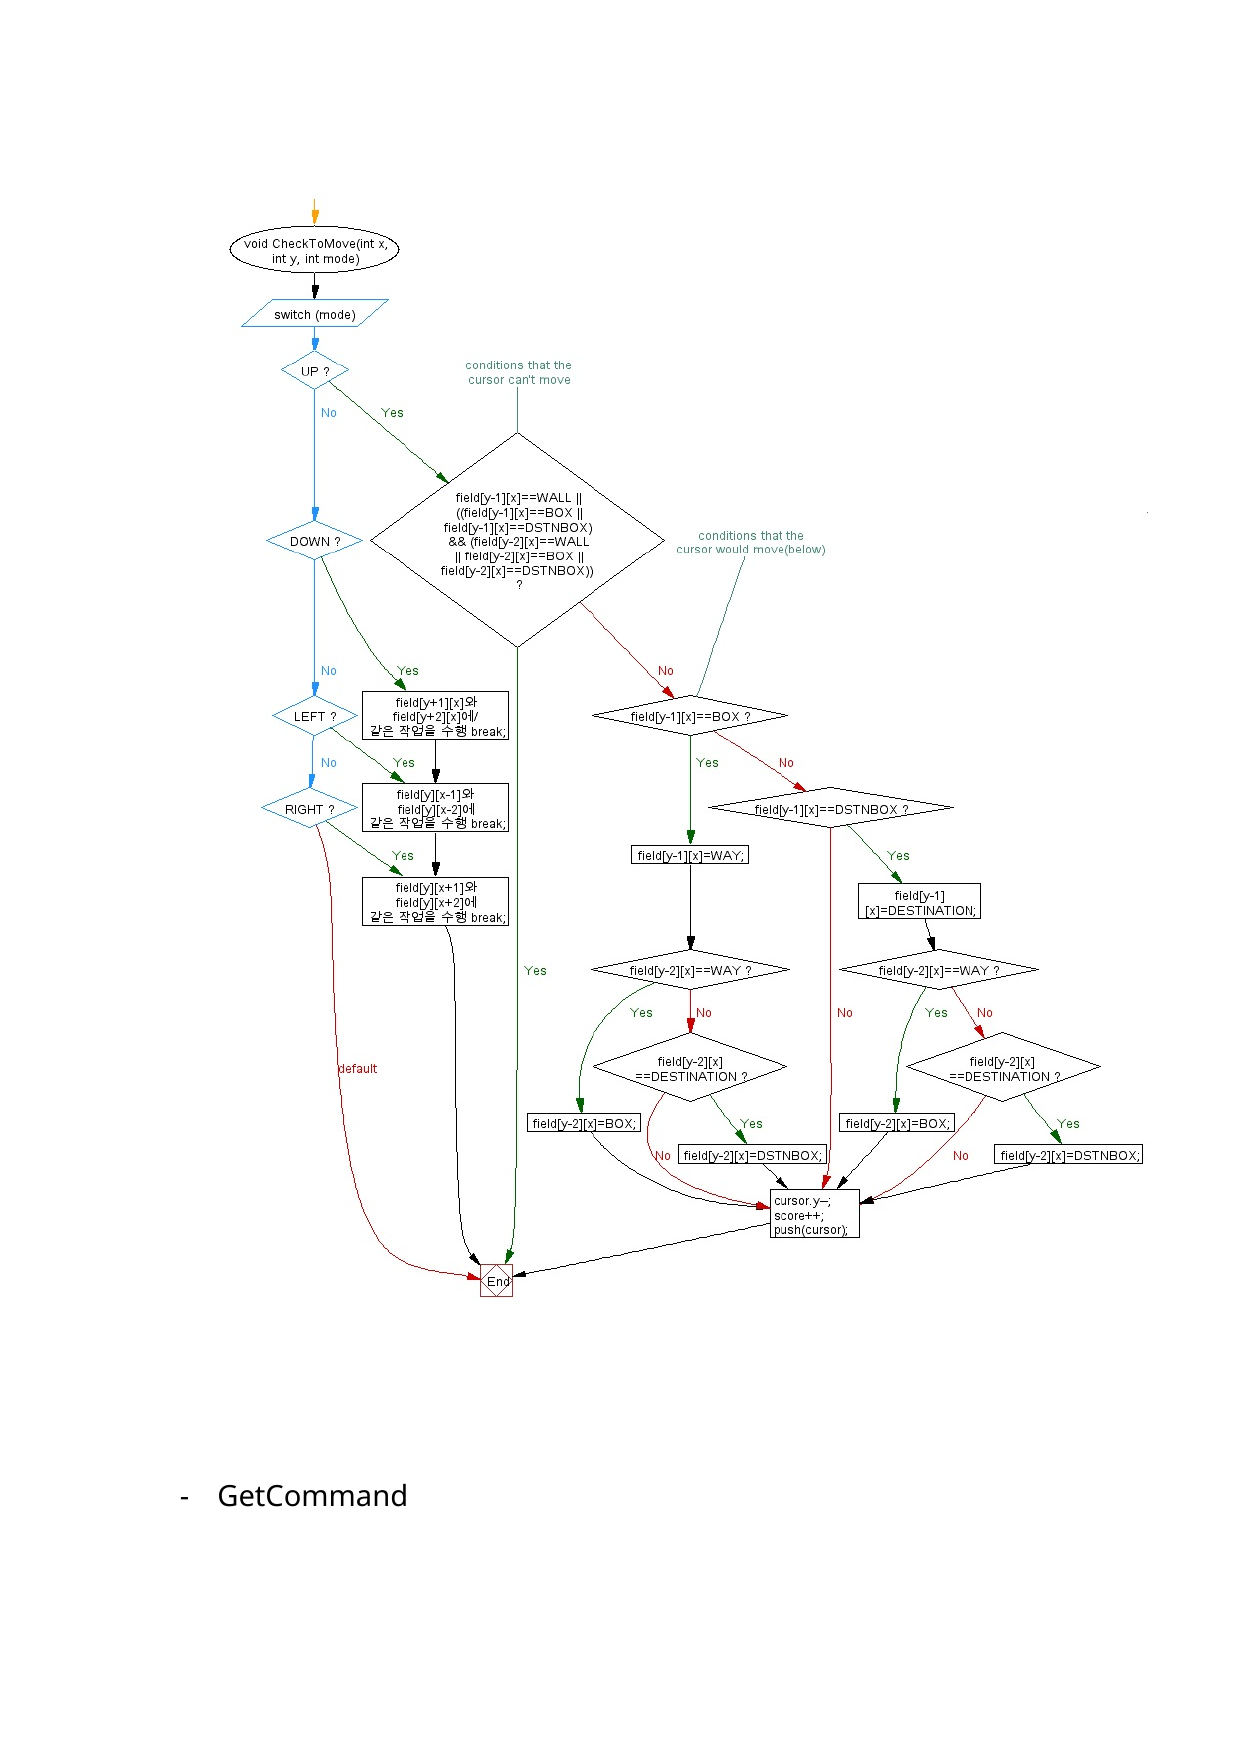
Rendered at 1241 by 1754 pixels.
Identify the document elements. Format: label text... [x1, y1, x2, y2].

list GetCommand [179, 1475, 1090, 1514]
picture [217, 177, 1158, 1305]
